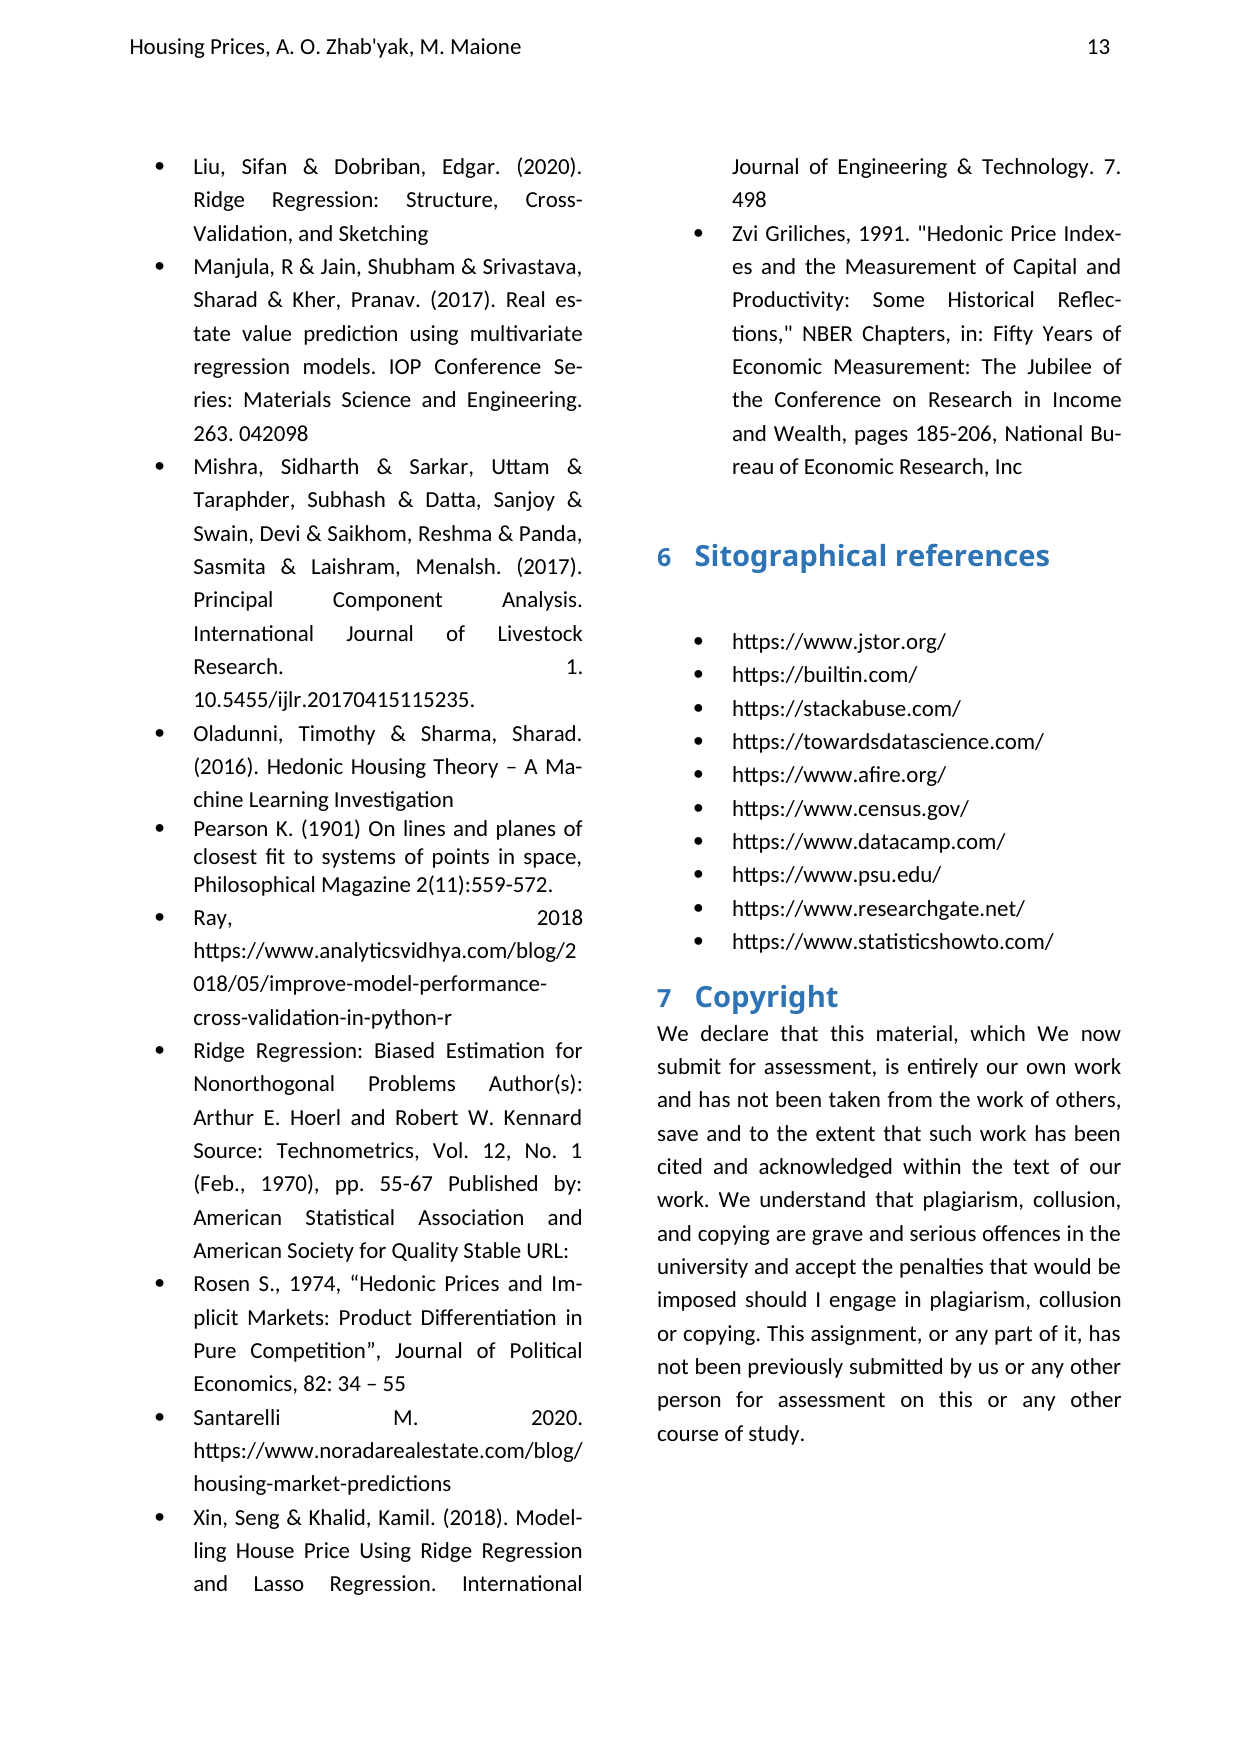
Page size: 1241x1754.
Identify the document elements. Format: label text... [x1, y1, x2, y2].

list Liu, Sifan & Dobriban, Edgar. (2020). Ridge Regression: Structure, Cross-Validation, and Sketching [156, 148, 583, 248]
list Ridge Regression: Biased Estimation for Nonorthogonal Problems Author(s): Arthur E. Hoerl and Robert W. Kennard Source: Technometrics, Vol. 12, No. 1 (Feb., 1970), pp. 55-67 Published by: American Statistical Association and American Society for Quality Stable URL: [156, 1032, 583, 1265]
list Mishra, Sidharth & Sarkar, Uttam & Taraphder, Subhash & Datta, Sanjoy & Swain, Devi & Saikhom, Reshma & Panda, Sasmita & Laishram, Menalsh. (2017). Principal Component Analysis. International Journal of Livestock Research. 1. 10.5455/ijlr.20170415115235. [156, 448, 583, 714]
list Zvi Griliches, 1991. "Hedonic Price Index-es and the Measurement of Capital and Productivity: Some Historical Reflec-tions," NBER Chapters, in: Fifty Years of Economic Measurement: The Jubilee of the Conference on Research in Income and Wealth, pages 185-206, National Bu-reau of Economic Research, Inc [694, 214, 1122, 481]
subtitle Sitographical references [657, 539, 1122, 573]
list Santarelli M. 2020. https://www.noradarealestate.com/blog/housing-market-predictions [156, 1398, 583, 1498]
list https://www.jstor.org/ [694, 623, 1122, 656]
list https://www.datacamp.com/ [694, 823, 1122, 856]
subtitle Copyright [657, 981, 1122, 1014]
list https://www.afire.org/ [694, 756, 1122, 789]
list https://stackabuse.com/ [694, 689, 1122, 723]
list https://towardsdatascience.com/ [694, 723, 1122, 756]
list Xin, Seng & Khalid, Kamil. (2018). Model-ling House Price Using Ridge Regression and Lasso Regression. International Journal of Engineering & Technology. 7. 498 [694, 148, 1122, 214]
list Pearson K. (1901) On lines and planes of closest fit to systems of points in space, Philosophical Magazine 2(11):559-572. [156, 814, 583, 898]
list https://www.psu.edu/ [694, 856, 1122, 889]
list Rosen S., 1974, “Hedonic Prices and Im-plicit Markets: Product Differentiation in Pure Competition”, Journal of Political Economics, 82: 34 – 55 [156, 1265, 583, 1398]
list https://builtin.com/ [694, 656, 1122, 689]
text We declare that this material, which We now submit for assessment, is entirely our own work and has not been taken from the work of others, save and to the extent that such work has been cited and acknowledged within the text of our work. We understand that plagiarism, collusion, and copying are grave and serious offences in the university and accept the penalties that would be imposed should I engage in plagiarism, collusion or copying. This assignment, or any part of it, has not been previously submitted by us or any other person for assessment on this or any other course of study. [657, 1014, 1122, 1448]
list https://www.census.gov/ [694, 789, 1122, 823]
list Oladunni, Timothy & Sharma, Sharad. (2016). Hedonic Housing Theory – A Ma-chine Learning Investigation [156, 714, 583, 814]
list https://www.researchgate.net/ [694, 889, 1122, 923]
list Manjula, R & Jain, Shubham & Srivastava, Sharad & Kher, Pranav. (2017). Real es-tate value prediction using multivariate regression models. IOP Conference Se-ries: Materials Science and Engineering. 263. 042098 [156, 248, 583, 448]
list Ray, 2018 https://www.analyticsvidhya.com/blog/2018/05/improve-model-performance-cross-validation-in-python-r [156, 898, 583, 1032]
list Xin, Seng & Khalid, Kamil. (2018). Model-ling House Price Using Ridge Regression and Lasso Regression. International Journal of Engineering & Technology. 7. 498 [156, 1498, 583, 1598]
list https://www.statisticshowto.com/ [694, 923, 1122, 956]
